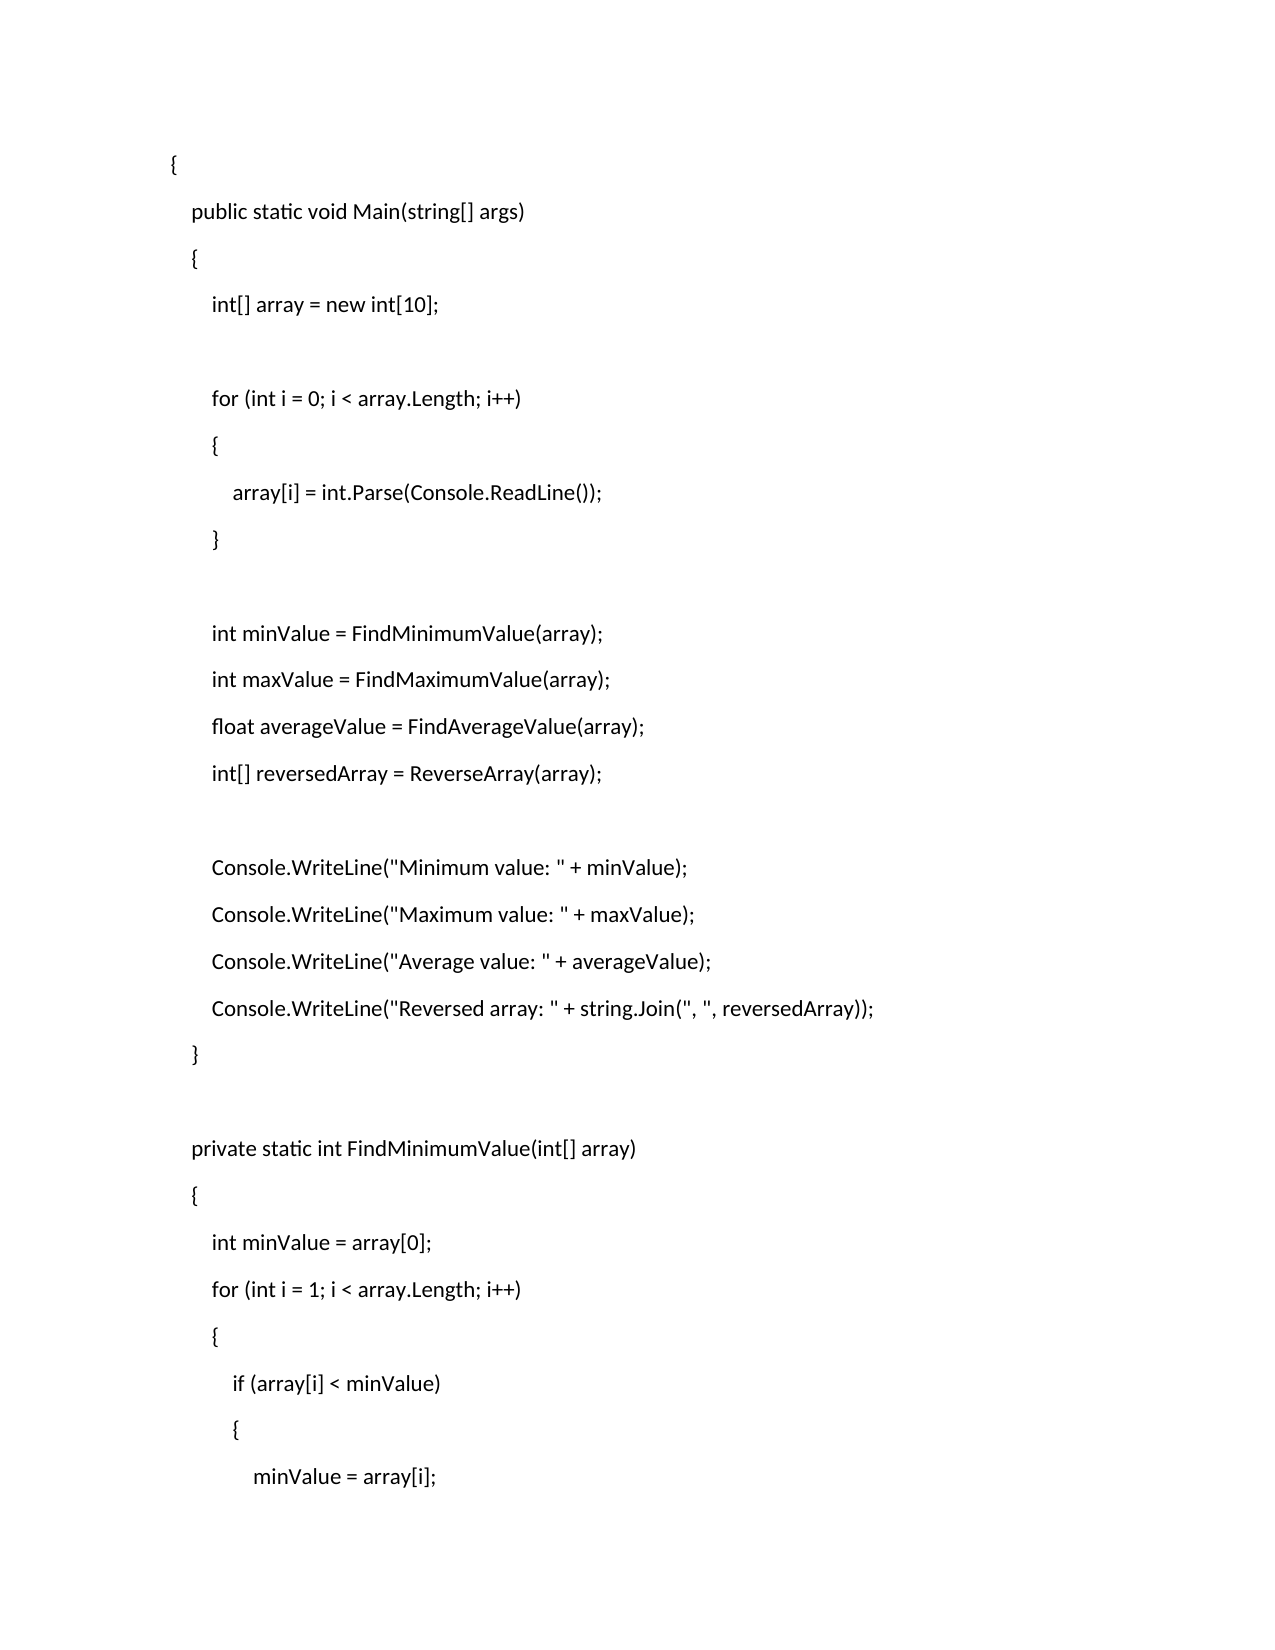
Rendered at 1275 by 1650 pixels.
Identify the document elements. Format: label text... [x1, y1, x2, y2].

text { [150, 244, 1125, 272]
text array[i] = int.Parse(Console.ReadLine()); [150, 478, 1125, 506]
text int[] array = new int[10]; [150, 291, 1125, 319]
text Console.WriteLine("Reversed array: " + string.Join(", ", reversedArray)); [150, 994, 1125, 1022]
text { [150, 150, 1125, 178]
text int maxValue = FindMaximumValue(array); [150, 666, 1125, 694]
text Console.WriteLine("Minimum value: " + minValue); [150, 853, 1125, 881]
text for (int i = 1; i < array.Length; i++) [150, 1275, 1125, 1303]
text int minValue = FindMinimumValue(array); [150, 619, 1125, 647]
text for (int i = 0; i < array.Length; i++) [150, 384, 1125, 412]
text float averageValue = FindAverageValue(array); [150, 712, 1125, 741]
text if (array[i] < minValue) [150, 1369, 1125, 1397]
text Console.WriteLine("Maximum value: " + maxValue); [150, 900, 1125, 928]
text private static int FindMinimumValue(int[] array) [150, 1134, 1125, 1162]
text int[] reversedArray = ReverseArray(array); [150, 759, 1125, 787]
text { [150, 1322, 1125, 1350]
text { [150, 431, 1125, 459]
text { [150, 1416, 1125, 1444]
text } [150, 1041, 1125, 1069]
text public static void Main(string[] args) [150, 197, 1125, 225]
text Console.WriteLine("Average value: " + averageValue); [150, 947, 1125, 975]
text minValue = array[i]; [150, 1462, 1125, 1491]
text int minValue = array[0]; [150, 1228, 1125, 1256]
text { [150, 1181, 1125, 1209]
text } [150, 525, 1125, 553]
